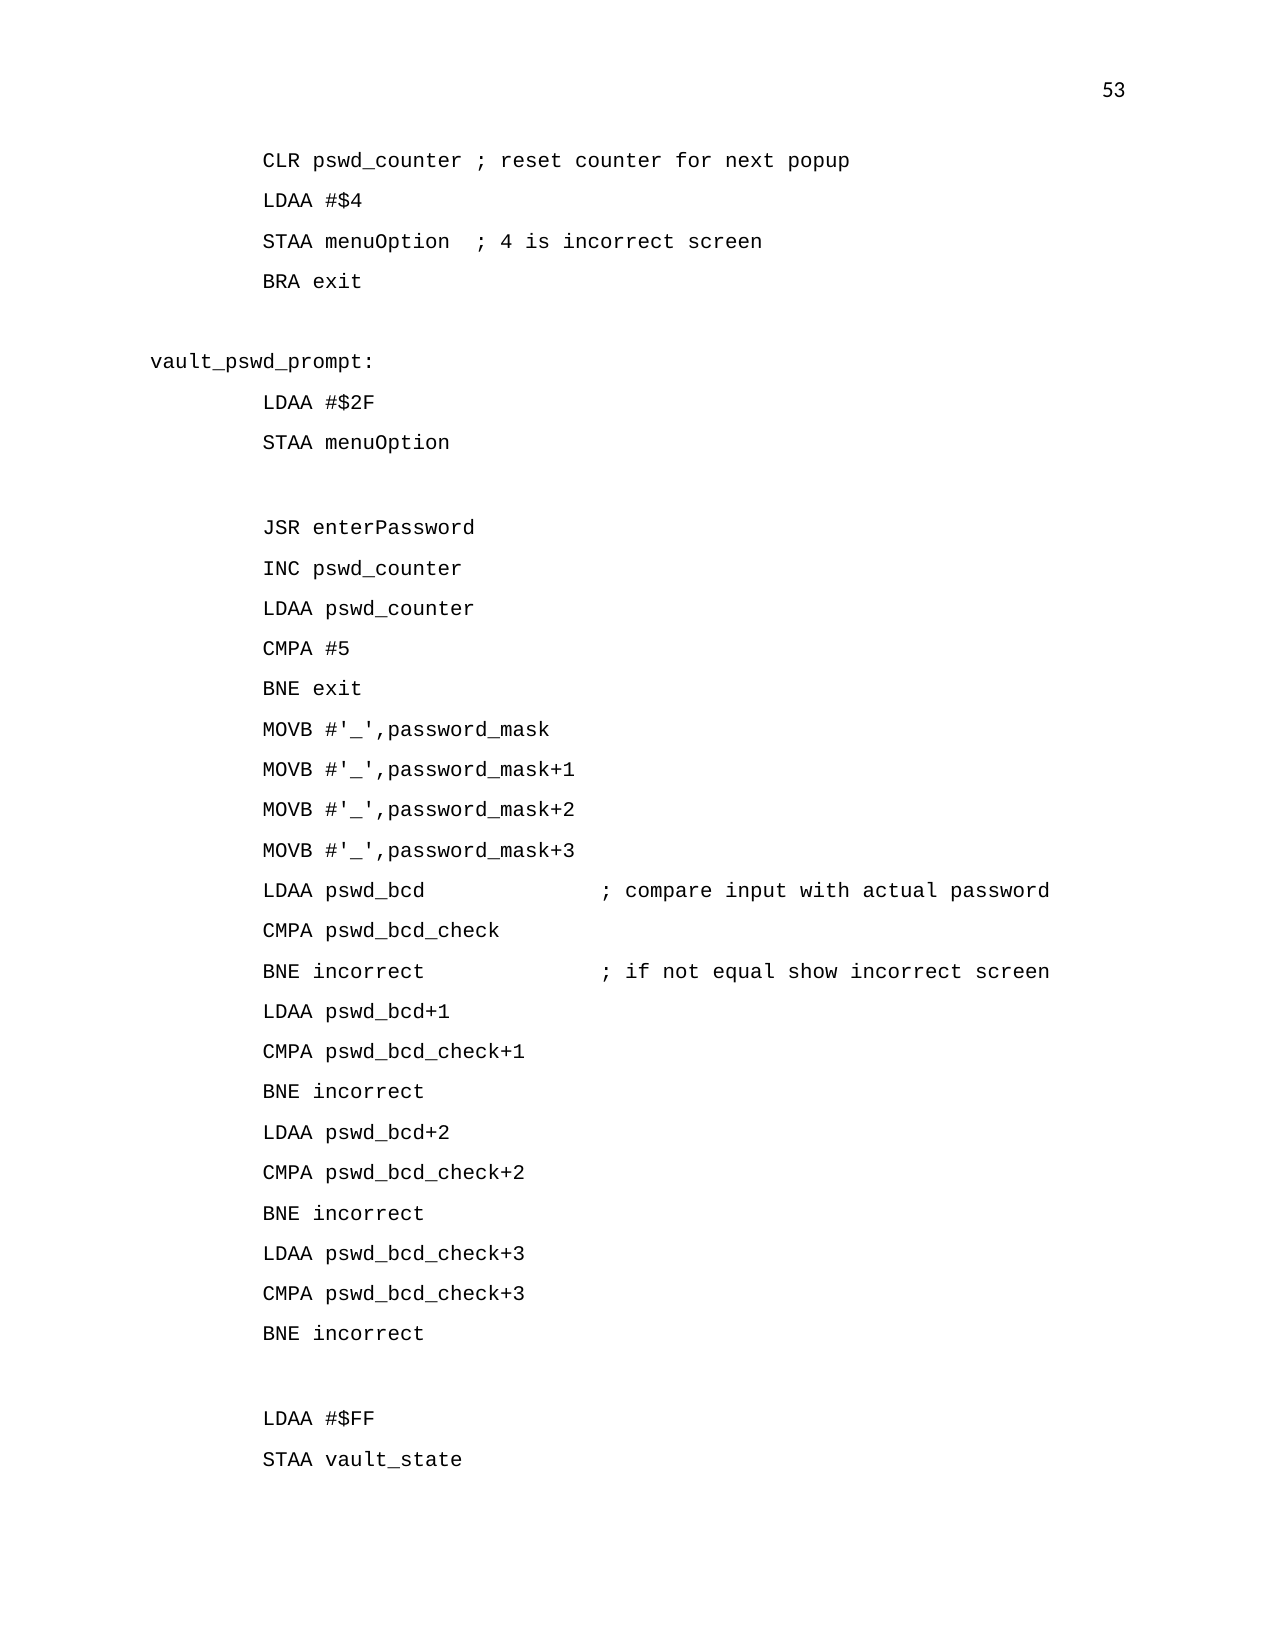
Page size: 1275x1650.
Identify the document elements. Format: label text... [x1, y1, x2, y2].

text LDAA pswd_bcd+1 [150, 1001, 1125, 1024]
text CMPA pswd_bcd_check+3 [150, 1283, 1125, 1307]
text BNE incorrect [150, 1082, 1125, 1105]
text BRA exit [150, 271, 1125, 294]
text MOVB #'_',password_mask [150, 719, 1125, 742]
text MOVB #'_',password_mask+1 [150, 759, 1125, 783]
text CMPA pswd_bcd_check [150, 920, 1125, 944]
text CLR pswd_counter ; reset counter for next popup [150, 150, 1125, 174]
text STAA menuOption [150, 432, 1125, 456]
text LDAA pswd_bcd_check+3 [150, 1243, 1125, 1266]
text BNE exit [150, 678, 1125, 702]
text BNE incorrect [150, 1323, 1125, 1347]
text CMPA pswd_bcd_check+1 [150, 1041, 1125, 1065]
text LDAA #$4 [150, 190, 1125, 214]
text vault_pswd_prompt: [150, 352, 1125, 375]
text MOVB #'_',password_mask+3 [150, 840, 1125, 863]
text LDAA pswd_bcd ; compare input with actual password [150, 880, 1125, 904]
text BNE incorrect ; if not equal show incorrect screen [150, 961, 1125, 984]
text LDAA pswd_bcd+2 [150, 1122, 1125, 1146]
text LDAA #$2F [150, 392, 1125, 416]
text CMPA pswd_bcd_check+2 [150, 1162, 1125, 1186]
text INC pswd_counter [150, 557, 1125, 581]
text CMPA #5 [150, 638, 1125, 662]
text BNE incorrect [150, 1202, 1125, 1226]
text LDAA pswd_counter [150, 598, 1125, 621]
text LDAA #$FF [150, 1408, 1125, 1432]
text JSR enterPassword [150, 517, 1125, 541]
text STAA vault_state [150, 1449, 1125, 1472]
text STAA menuOption ; 4 is incorrect screen [150, 231, 1125, 254]
text MOVB #'_',password_mask+2 [150, 799, 1125, 823]
